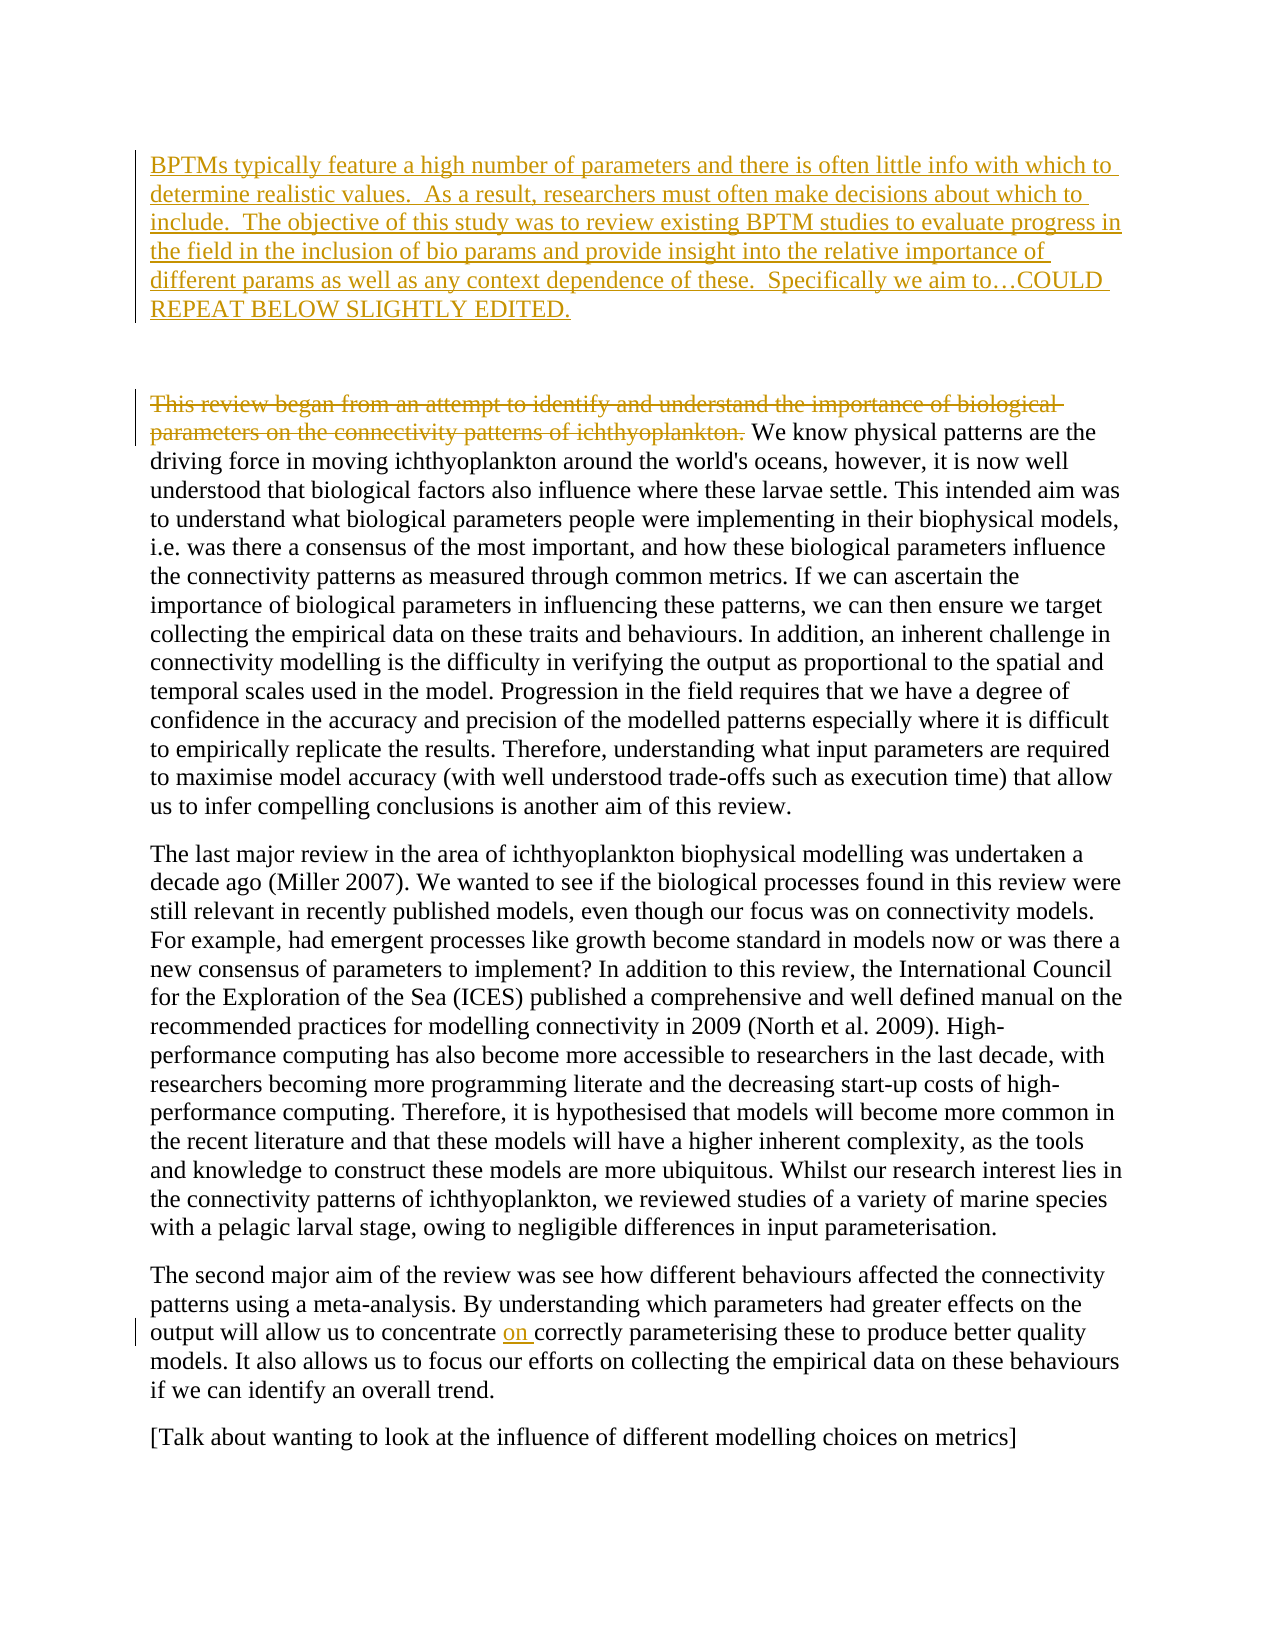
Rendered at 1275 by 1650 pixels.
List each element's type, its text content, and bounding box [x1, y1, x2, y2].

text The last major review in the area of ichthyoplankton biophysical modelling was undertaken a decade ago [150, 839, 1125, 1241]
text [Talk about wanting to look at the influence of different modelling choices on metrics] [150, 1422, 1125, 1451]
text We know physical patterns are the driving force in moving ichthyoplankton around the world's oceans, however, it is now well understood that biological factors also influence where these larvae settle. This intended aim was to understand what biological parameters people were implementing in their biophysical models, i.e. was there a consensus of the most important, and how these biological parameters influence the connectivity patterns as measured through common metrics. If we can ascertain the importance of biological parameters in influencing these patterns, we can then ensure we target collecting the empirical data on these traits and behaviours. In addition, an inherent challenge in connectivity modelling is the difficulty in verifying the output as proportional to the spatial and temporal scales used in the model. Progression in the field requires that we have a degree of confidence in the accuracy and precision of the modelled patterns especially where it is difficult to empirically replicate the results. Therefore, understanding what input parameters are required to maximise model accuracy (with well understood trade-offs such as execution time) that allow us to infer compelling conclusions is another aim of this review. [150, 389, 1125, 820]
text The second major aim of the review was see how different behaviours affected the connectivity patterns using a meta-analysis. By understanding which parameters had greater effects on the output will allow us to concentrate correctly parameterising these to produce better quality models. It also allows us to focus our efforts on collecting the empirical data on these behaviours if we can identify an overall trend. [150, 1260, 1125, 1404]
